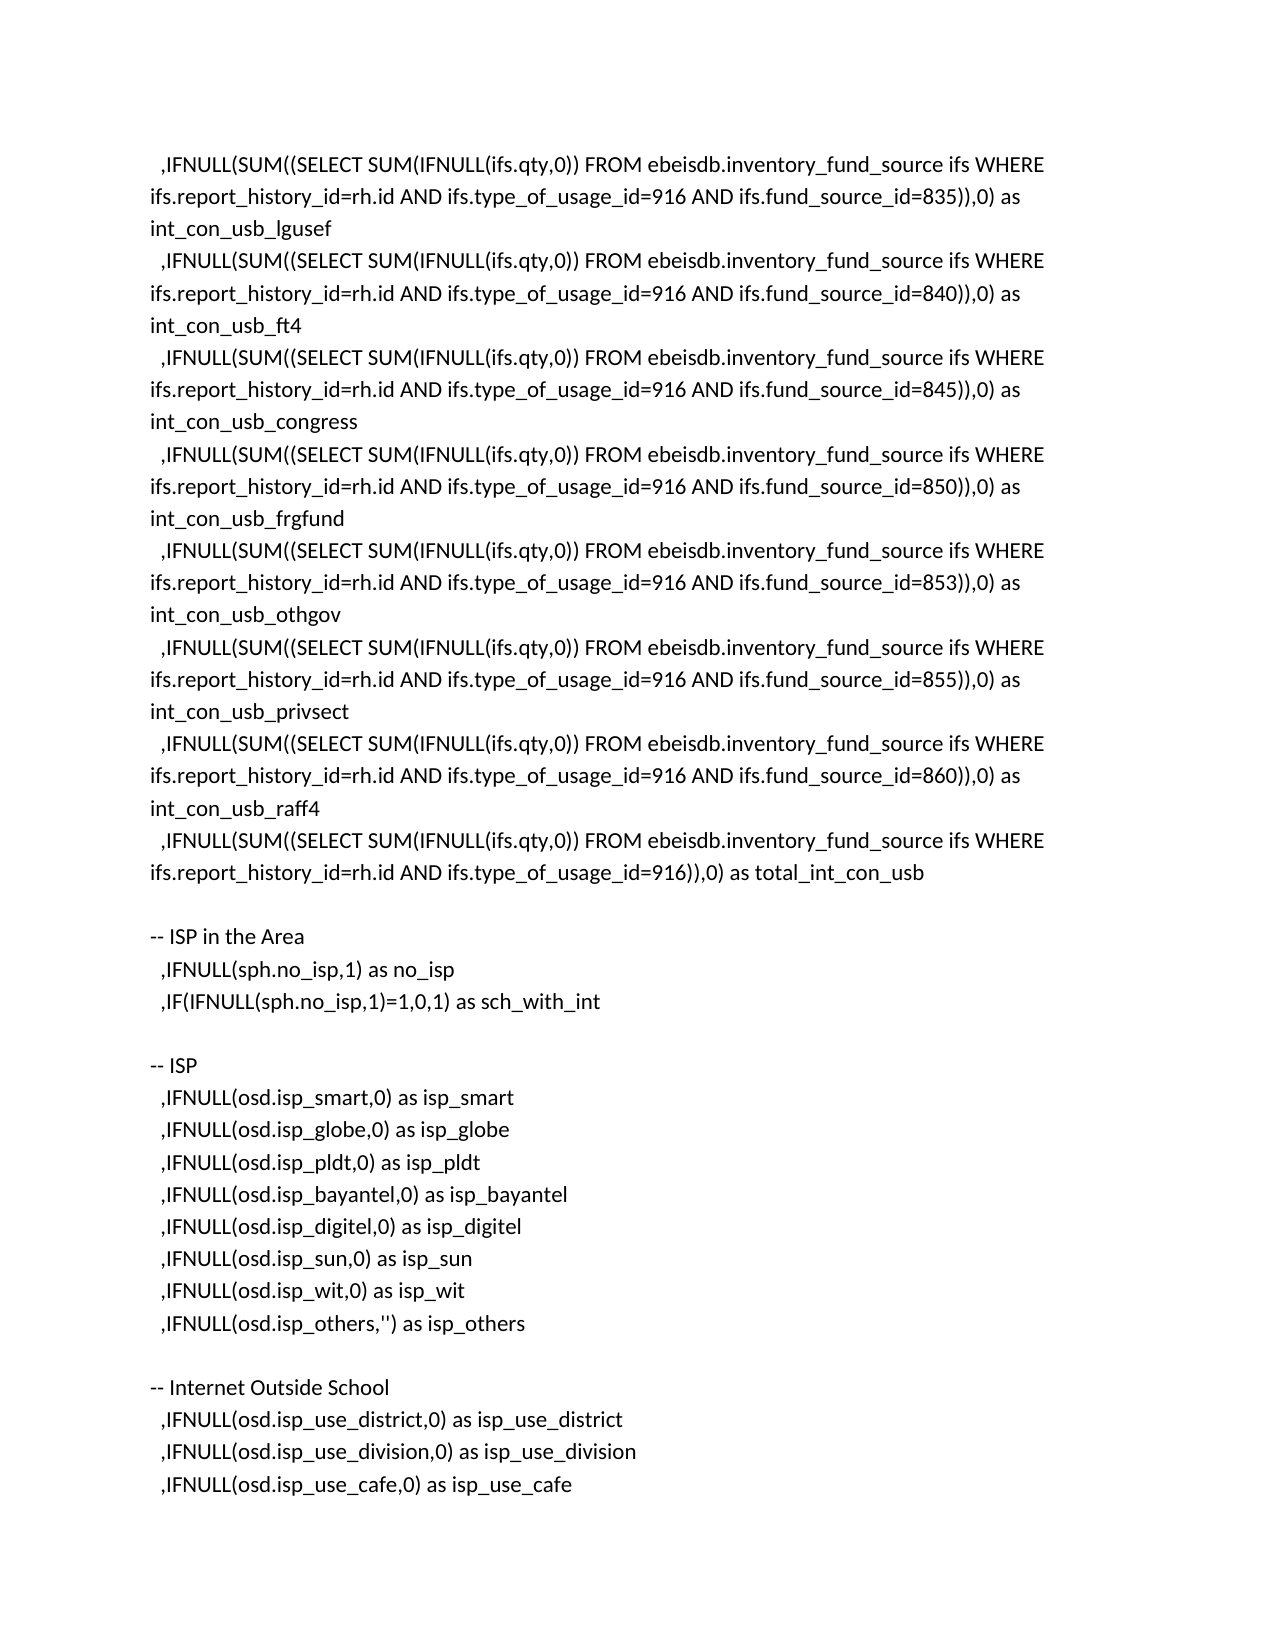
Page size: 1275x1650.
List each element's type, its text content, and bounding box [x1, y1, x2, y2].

text ,IFNULL(osd.isp_use_cafe,0) as isp_use_cafe [150, 1470, 1125, 1498]
text ,IFNULL(osd.isp_pldt,0) as isp_pldt [150, 1148, 1125, 1176]
text ,IFNULL(SUM((SELECT SUM(IFNULL(ifs.qty,0)) FROM ebeisdb.inventory_fund_source ifs WHERE ifs.report_history_id=rh.id AND ifs.type_of_usage_id=916 AND ifs.fund_source_id=855)),0) as int_con_usb_privsect [150, 633, 1125, 725]
text ,IFNULL(osd.isp_sun,0) as isp_sun [150, 1244, 1125, 1272]
text ,IFNULL(SUM((SELECT SUM(IFNULL(ifs.qty,0)) FROM ebeisdb.inventory_fund_source ifs WHERE ifs.report_history_id=rh.id AND ifs.type_of_usage_id=916 AND ifs.fund_source_id=845)),0) as int_con_usb_congress [150, 343, 1125, 436]
text ,IFNULL(SUM((SELECT SUM(IFNULL(ifs.qty,0)) FROM ebeisdb.inventory_fund_source ifs WHERE ifs.report_history_id=rh.id AND ifs.type_of_usage_id=916)),0) as total_int_con_usb [150, 826, 1125, 886]
text ,IFNULL(osd.isp_digitel,0) as isp_digitel [150, 1212, 1125, 1240]
text -- Internet Outside School [150, 1373, 1125, 1401]
text ,IFNULL(SUM((SELECT SUM(IFNULL(ifs.qty,0)) FROM ebeisdb.inventory_fund_source ifs WHERE ifs.report_history_id=rh.id AND ifs.type_of_usage_id=916 AND ifs.fund_source_id=853)),0) as int_con_usb_othgov [150, 536, 1125, 629]
text -- ISP [150, 1051, 1125, 1079]
text ,IFNULL(SUM((SELECT SUM(IFNULL(ifs.qty,0)) FROM ebeisdb.inventory_fund_source ifs WHERE ifs.report_history_id=rh.id AND ifs.type_of_usage_id=916 AND ifs.fund_source_id=840)),0) as int_con_usb_ft4 [150, 247, 1125, 339]
text ,IFNULL(osd.isp_globe,0) as isp_globe [150, 1116, 1125, 1144]
text -- ISP in the Area [150, 922, 1125, 951]
text ,IFNULL(osd.isp_use_division,0) as isp_use_division [150, 1437, 1125, 1466]
text ,IFNULL(osd.isp_use_district,0) as isp_use_district [150, 1405, 1125, 1433]
text ,IFNULL(osd.isp_wit,0) as isp_wit [150, 1277, 1125, 1304]
text ,IFNULL(osd.isp_smart,0) as isp_smart [150, 1083, 1125, 1111]
text ,IFNULL(osd.isp_bayantel,0) as isp_bayantel [150, 1180, 1125, 1208]
text ,IFNULL(SUM((SELECT SUM(IFNULL(ifs.qty,0)) FROM ebeisdb.inventory_fund_source ifs WHERE ifs.report_history_id=rh.id AND ifs.type_of_usage_id=916 AND ifs.fund_source_id=850)),0) as int_con_usb_frgfund [150, 440, 1125, 532]
text ,IFNULL(sph.no_isp,1) as no_isp [150, 955, 1125, 983]
text ,IFNULL(osd.isp_others,'') as isp_others [150, 1309, 1125, 1337]
text ,IF(IFNULL(sph.no_isp,1)=1,0,1) as sch_with_int [150, 987, 1125, 1015]
text ,IFNULL(SUM((SELECT SUM(IFNULL(ifs.qty,0)) FROM ebeisdb.inventory_fund_source ifs WHERE ifs.report_history_id=rh.id AND ifs.type_of_usage_id=916 AND ifs.fund_source_id=860)),0) as int_con_usb_raff4 [150, 729, 1125, 822]
text ,IFNULL(SUM((SELECT SUM(IFNULL(ifs.qty,0)) FROM ebeisdb.inventory_fund_source ifs WHERE ifs.report_history_id=rh.id AND ifs.type_of_usage_id=916 AND ifs.fund_source_id=835)),0) as int_con_usb_lgusef [150, 150, 1125, 242]
